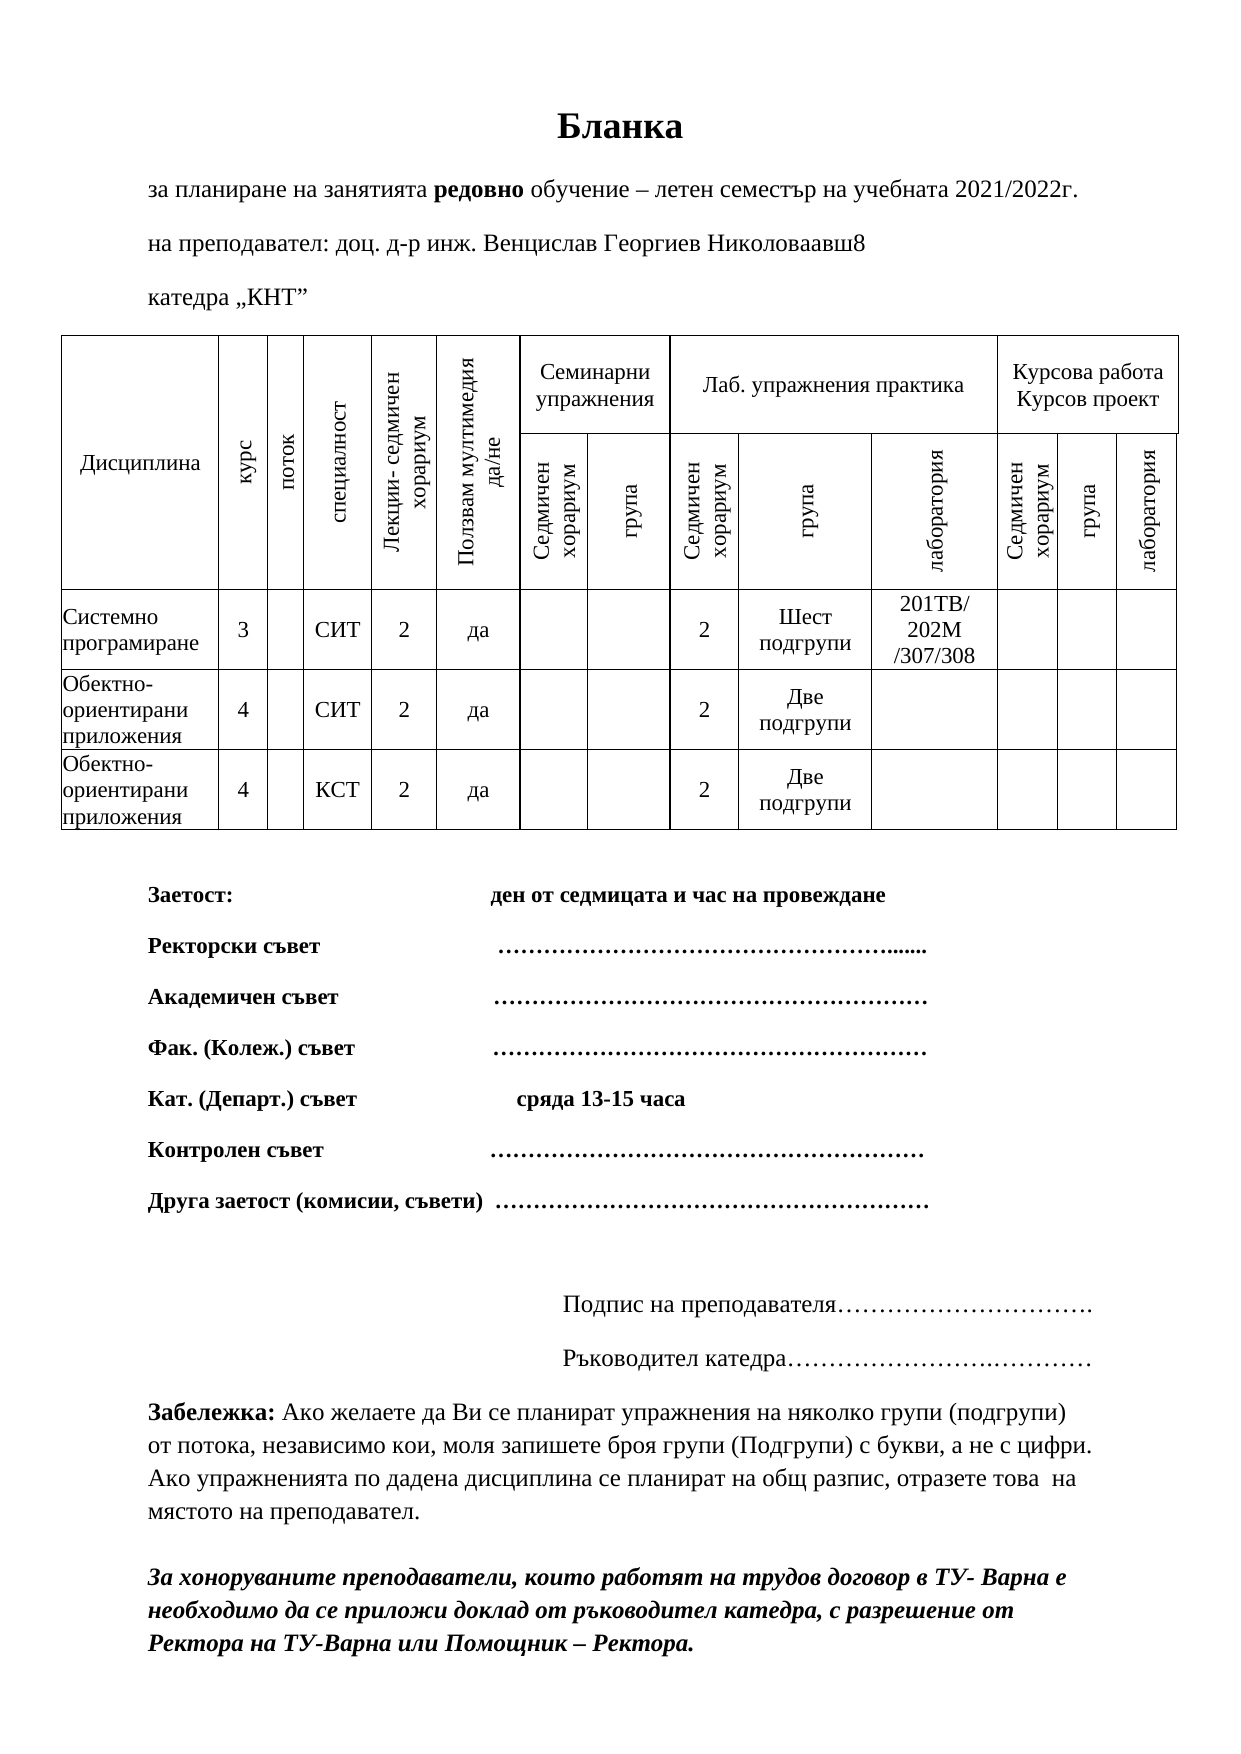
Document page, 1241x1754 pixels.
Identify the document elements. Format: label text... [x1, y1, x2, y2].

table_cell [268, 670, 303, 749]
table_cell да [437, 590, 519, 669]
text Кат. (Департ.) съвет сряда 13-15 часа [148, 1085, 1093, 1112]
table_cell 4 [219, 750, 267, 829]
text Подпис на преподавателя…………………………. [148, 1289, 1093, 1318]
table_header Курсова работа Курсов проект [998, 336, 1178, 433]
table_cell [1117, 590, 1176, 669]
table_cell [998, 670, 1057, 749]
text на преподавател: доц. д-р инж. Венцислав Георгиев Николоваавш8 [148, 228, 1093, 256]
text Заетост: ден от седмицата и час на провеждане [148, 881, 1093, 907]
table_cell Шест подгрупи [739, 590, 871, 669]
table_header специалност [304, 336, 371, 589]
table_cell 3 [219, 590, 267, 669]
table_cell [268, 590, 303, 669]
table_cell [1058, 750, 1116, 829]
text за планиране на занятията редовно обучение – летен семестър на учебната 2021/2022г. [148, 174, 1093, 203]
table_header Семинарни упражнения [521, 336, 669, 433]
table_cell [521, 750, 587, 829]
table_cell Системно програмиране [62, 590, 218, 669]
table_header Ползвам мултимедия да/не [437, 336, 519, 589]
table_cell [521, 590, 587, 669]
table_header Лекции- седмичен хорариум [372, 336, 436, 589]
table_header Дисциплина [62, 336, 218, 589]
table_cell [998, 590, 1057, 669]
table_cell [1058, 670, 1116, 749]
table_cell 201ТВ/202М /307/308 [872, 590, 997, 669]
table_cell Седмичен хорариум [998, 434, 1057, 589]
table_cell [872, 670, 997, 749]
table_cell [998, 750, 1057, 829]
text Контролен съвет ………………………………………………… [148, 1136, 1093, 1163]
text За хоноруваните преподаватели, които работят на трудов договор в ТУ- Варна е необходимо да се приложи доклад от ръководител катедра, с разрешение от Ректора на ТУ-Варна или Помощник – Ректора. [148, 1562, 1093, 1657]
table_cell група [588, 434, 669, 589]
table_cell СИТ [304, 590, 371, 669]
table_cell СИТ [304, 670, 371, 749]
table_cell [1117, 750, 1176, 829]
text Ректорски съвет ……………………………………………....... [148, 932, 1093, 958]
table_cell [588, 670, 669, 749]
table_cell [588, 750, 669, 829]
table_cell [588, 590, 669, 669]
table_header курс [219, 336, 267, 589]
table_cell 2 [372, 750, 436, 829]
table_cell Обектно- ориентирани приложения [62, 670, 218, 749]
table_cell 2 [671, 590, 738, 669]
table_cell група [1058, 434, 1116, 589]
table_cell лаборатория [1117, 434, 1176, 589]
table_cell 2 [671, 750, 738, 829]
table_cell 2 [671, 670, 738, 749]
table_cell Обектно- ориентирани приложения [62, 750, 218, 829]
text Ръководител катедра…………………….………… [148, 1343, 1093, 1372]
table_cell Две подгрупи [739, 750, 871, 829]
table_cell да [437, 750, 519, 829]
table_cell [872, 750, 997, 829]
table_cell Седмичен хорариум [521, 434, 587, 589]
table_cell група [739, 434, 871, 589]
table_header поток [268, 336, 303, 589]
table_cell Две подгрупи [739, 670, 871, 749]
text катедра „КНТ” [148, 282, 1093, 310]
text Бланка [148, 103, 1093, 147]
table_cell да [437, 670, 519, 749]
table_cell КСТ [304, 750, 371, 829]
text Ако упражненията по дадена дисциплина се планират на общ разпис, отразете това на мястото на преподавател. [148, 1463, 1093, 1525]
table_cell лаборатория [872, 434, 997, 589]
text Забележка: Ако желаете да Ви се планират упражнения на няколко групи (подгрупи) от потока, независимо кои, моля запишете броя групи (Подгрупи) с букви, а не с цифри. [148, 1397, 1093, 1459]
text Фак. (Колеж.) съвет ………………………………………………… [148, 1034, 1093, 1061]
text Академичен съвет ………………………………………………… [148, 983, 1093, 1009]
text Друга заетост (комисии, съвети) ………………………………………………… [148, 1187, 1093, 1214]
table_cell [521, 670, 587, 749]
table_cell Седмичен хорариум [671, 434, 738, 589]
table_cell [1117, 670, 1176, 749]
table_cell 2 [372, 590, 436, 669]
table_cell [268, 750, 303, 829]
table_cell [1058, 590, 1116, 669]
table_header Лаб. упражнения практика [671, 336, 997, 433]
table_cell 4 [219, 670, 267, 749]
table_cell 2 [372, 670, 436, 749]
